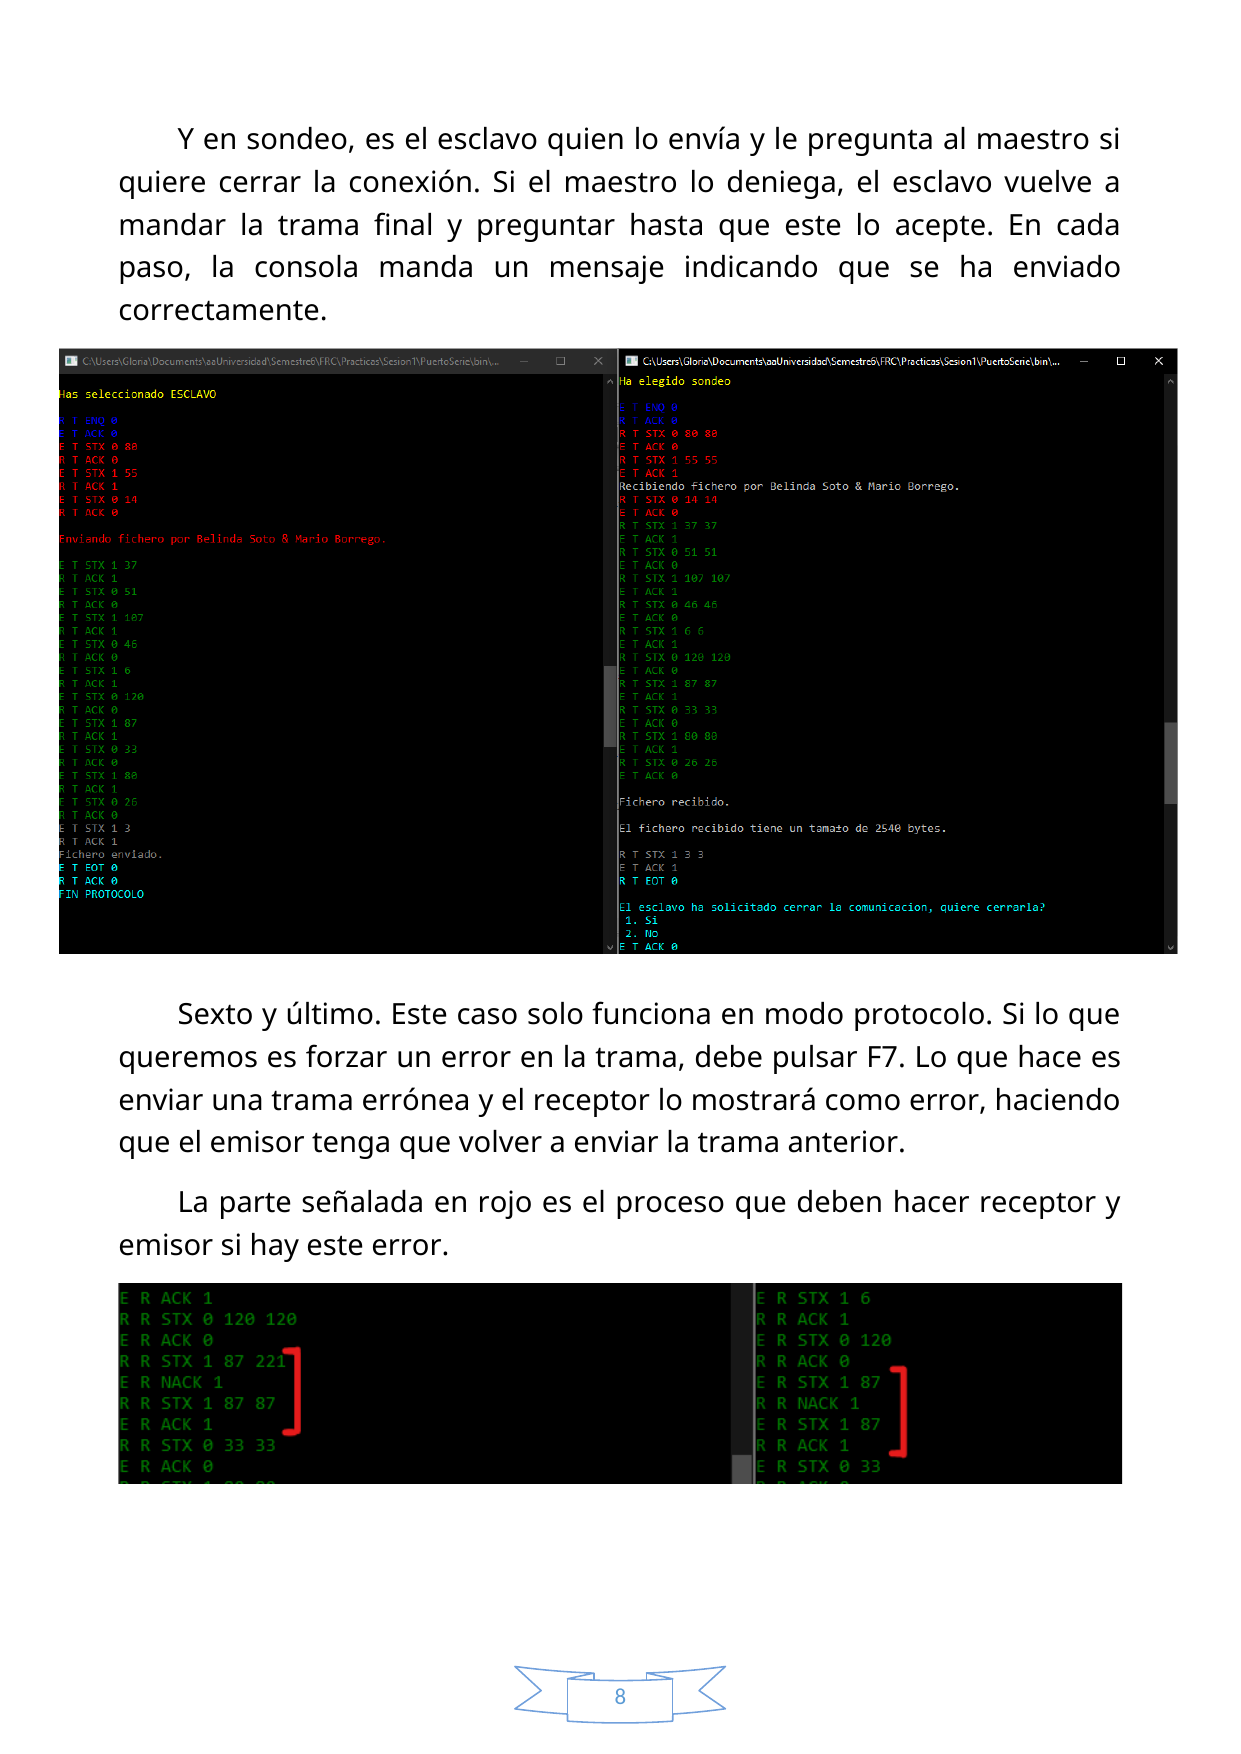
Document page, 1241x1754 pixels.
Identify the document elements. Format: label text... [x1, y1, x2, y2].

picture [118, 1283, 1123, 1484]
text La parte señalada en rojo es el proceso que deben hacer receptor y emisor si hay este error. [118, 1181, 1122, 1263]
text Sexto y último. Este caso solo funciona en modo protocolo. Si lo que queremos es forzar un error en la trama, debe pulsar F7. Lo que hace es enviar una trama errónea y el receptor lo mostrará como error, haciendo que el emisor tenga que volver a enviar la trama anterior. [118, 993, 1122, 1161]
text Y en sondeo, es el esclavo quien lo envía y le pregunta al maestro si quiere cerrar la conexión. Si el maestro lo deniega, el esclavo vuelve a mandar la trama final y preguntar hasta que este lo acepte. En cada paso, la consola manda un mensaje indicando que se ha enviado correctamente. [118, 118, 1122, 329]
picture [59, 348, 1178, 954]
